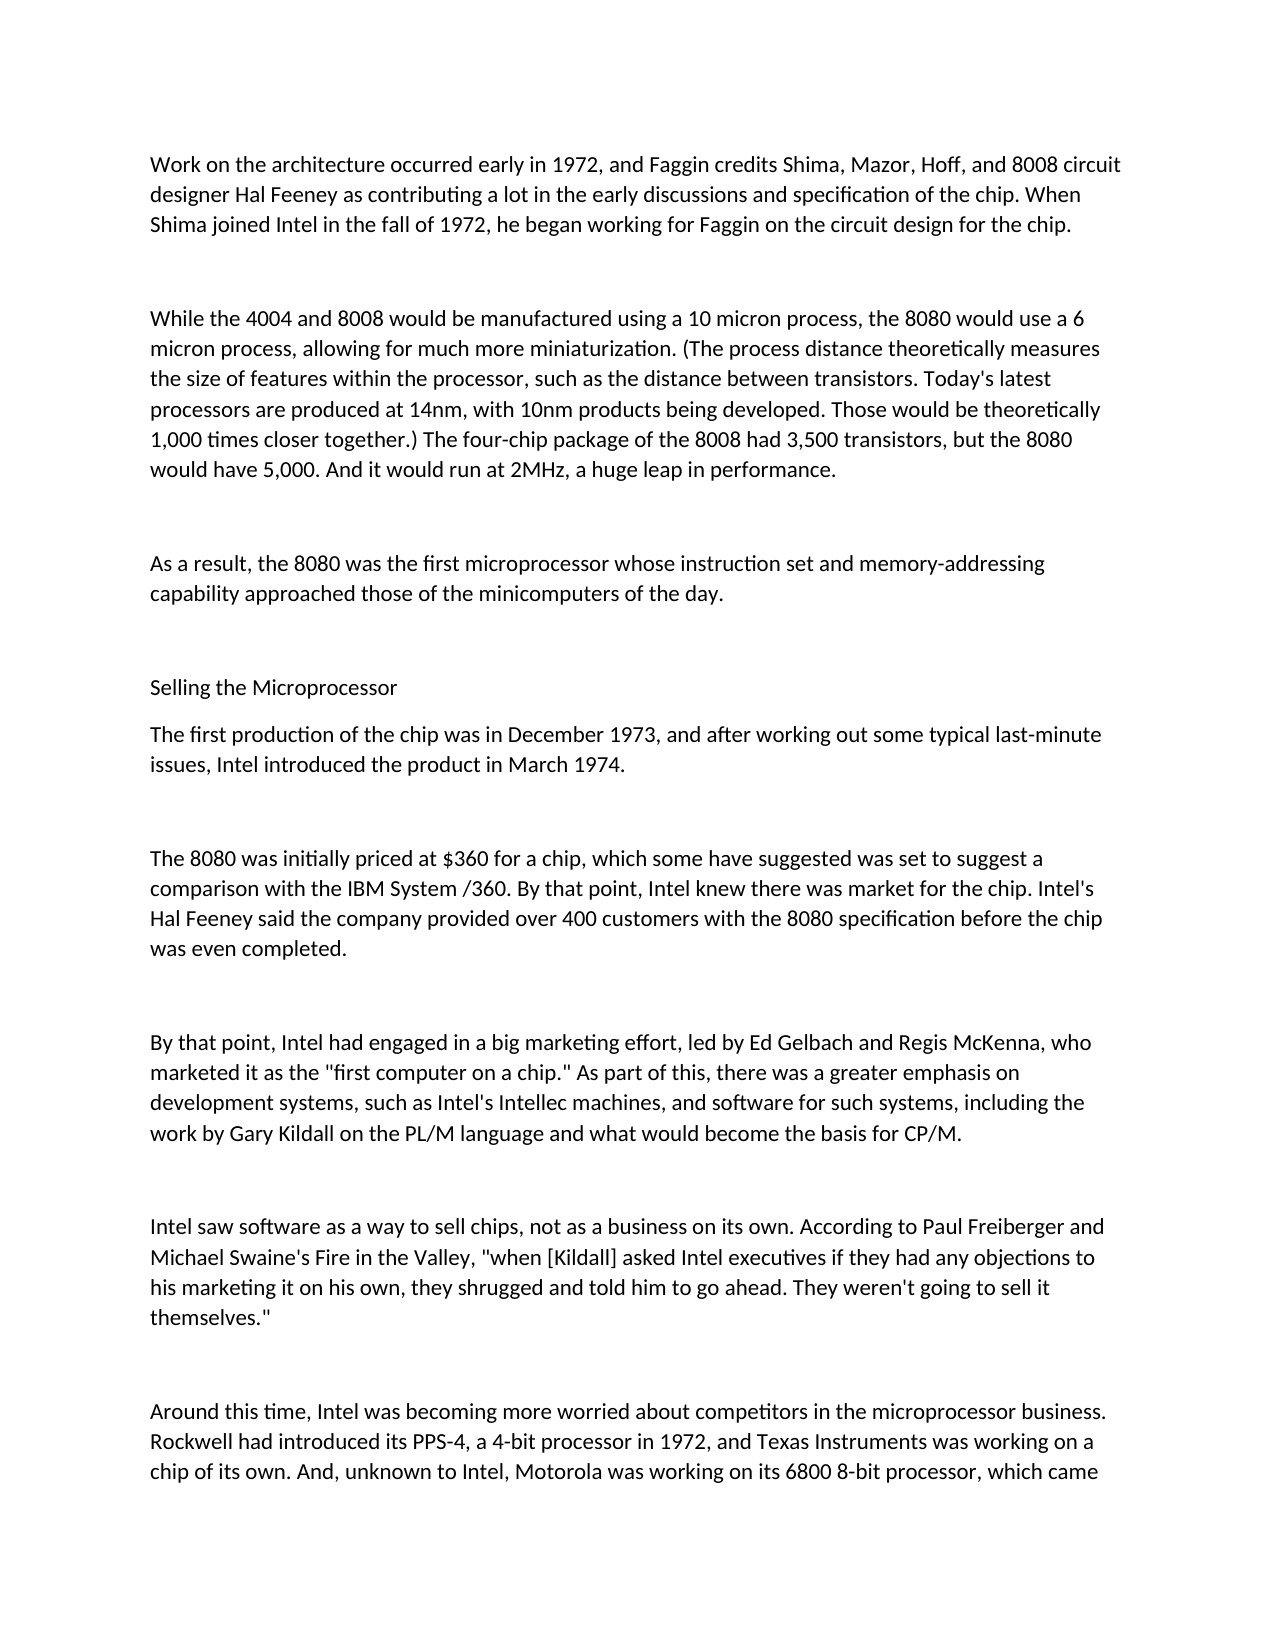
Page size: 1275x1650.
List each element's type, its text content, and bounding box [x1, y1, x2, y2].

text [150, 1397, 1125, 1485]
text Work on the architecture occurred early in 1972, and Faggin credits Shima, Mazor, Hoff, and 8008 circuit designer Hal Feeney as contributing a lot in the early discussions and specification of the chip. When Shima joined Intel in the fall of 1972, he began working for Faggin on the circuit design for the chip. [150, 150, 1125, 238]
text Intel saw software as a way to sell chips, not as a business on its own. According to Paul Freiberger and Michael Swaine's Fire in the Valley, "when [Kildall] asked Intel executives if they had any objections to his marketing it on his own, they shrugged and told him to go ahead. They weren't going to sell it themselves." [150, 1212, 1125, 1331]
text Selling the Microprocessor [150, 673, 1125, 701]
text As a result, the 8080 was the first microprocessor whose instruction set and memory-addressing capability approached those of the minicomputers of the day. [150, 549, 1125, 607]
text The 8080 was initially priced at $360 for a chip, which some have suggested was set to suggest a comparison with the IBM System /360. By that point, Intel knew there was market for the chip. Intel's Hal Feeney said the company provided over 400 customers with the 8080 specification before the chip was even completed. [150, 844, 1125, 962]
text While the 4004 and 8008 would be manufactured using a 10 micron process, the 8080 would use a 6 micron process, allowing for much more miniaturization. (The process distance theoretically measures the size of features within the processor, such as the distance between transistors. Today's latest processors are produced at 14nm, with 10nm products being developed. Those would be theoretically 1,000 times closer together.) The four-chip package of the 8008 had 3,500 transistors, but the 8080 would have 5,000. And it would run at 2MHz, a huge leap in performance. [150, 304, 1125, 483]
text The first production of the chip was in December 1973, and after working out some typical last-minute issues, Intel introduced the product in March 1974. [150, 720, 1125, 778]
text By that point, Intel had engaged in a big marketing effort, led by Ed Gelbach and Regis McKenna, who marketed it as the "first computer on a chip." As part of this, there was a greater emphasis on development systems, such as Intel's Intellec machines, and software for such systems, including the work by Gary Kildall on the PL/M language and what would become the basis for CP/M. [150, 1028, 1125, 1147]
